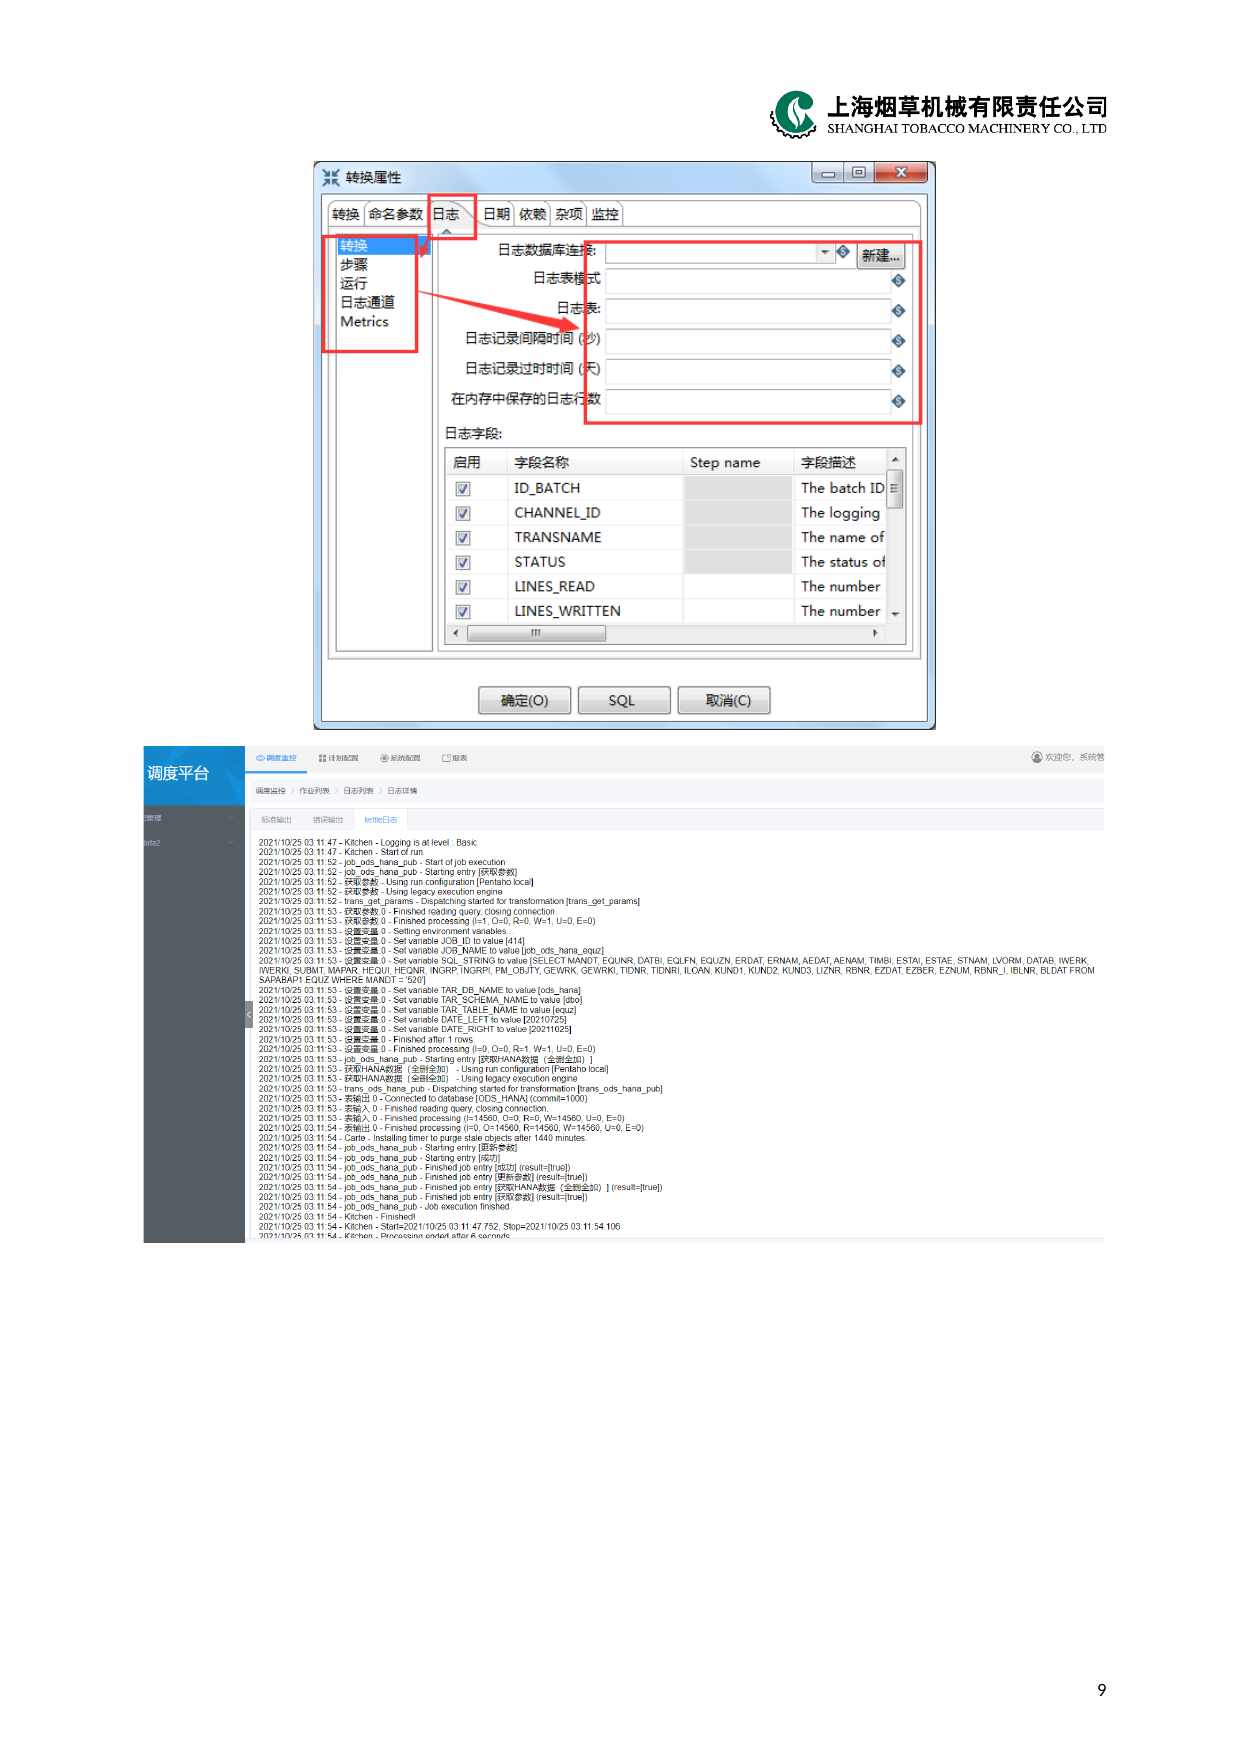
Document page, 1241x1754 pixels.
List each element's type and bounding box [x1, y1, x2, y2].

picture [313, 161, 936, 730]
picture [770, 90, 1107, 139]
picture [143, 746, 1105, 1243]
